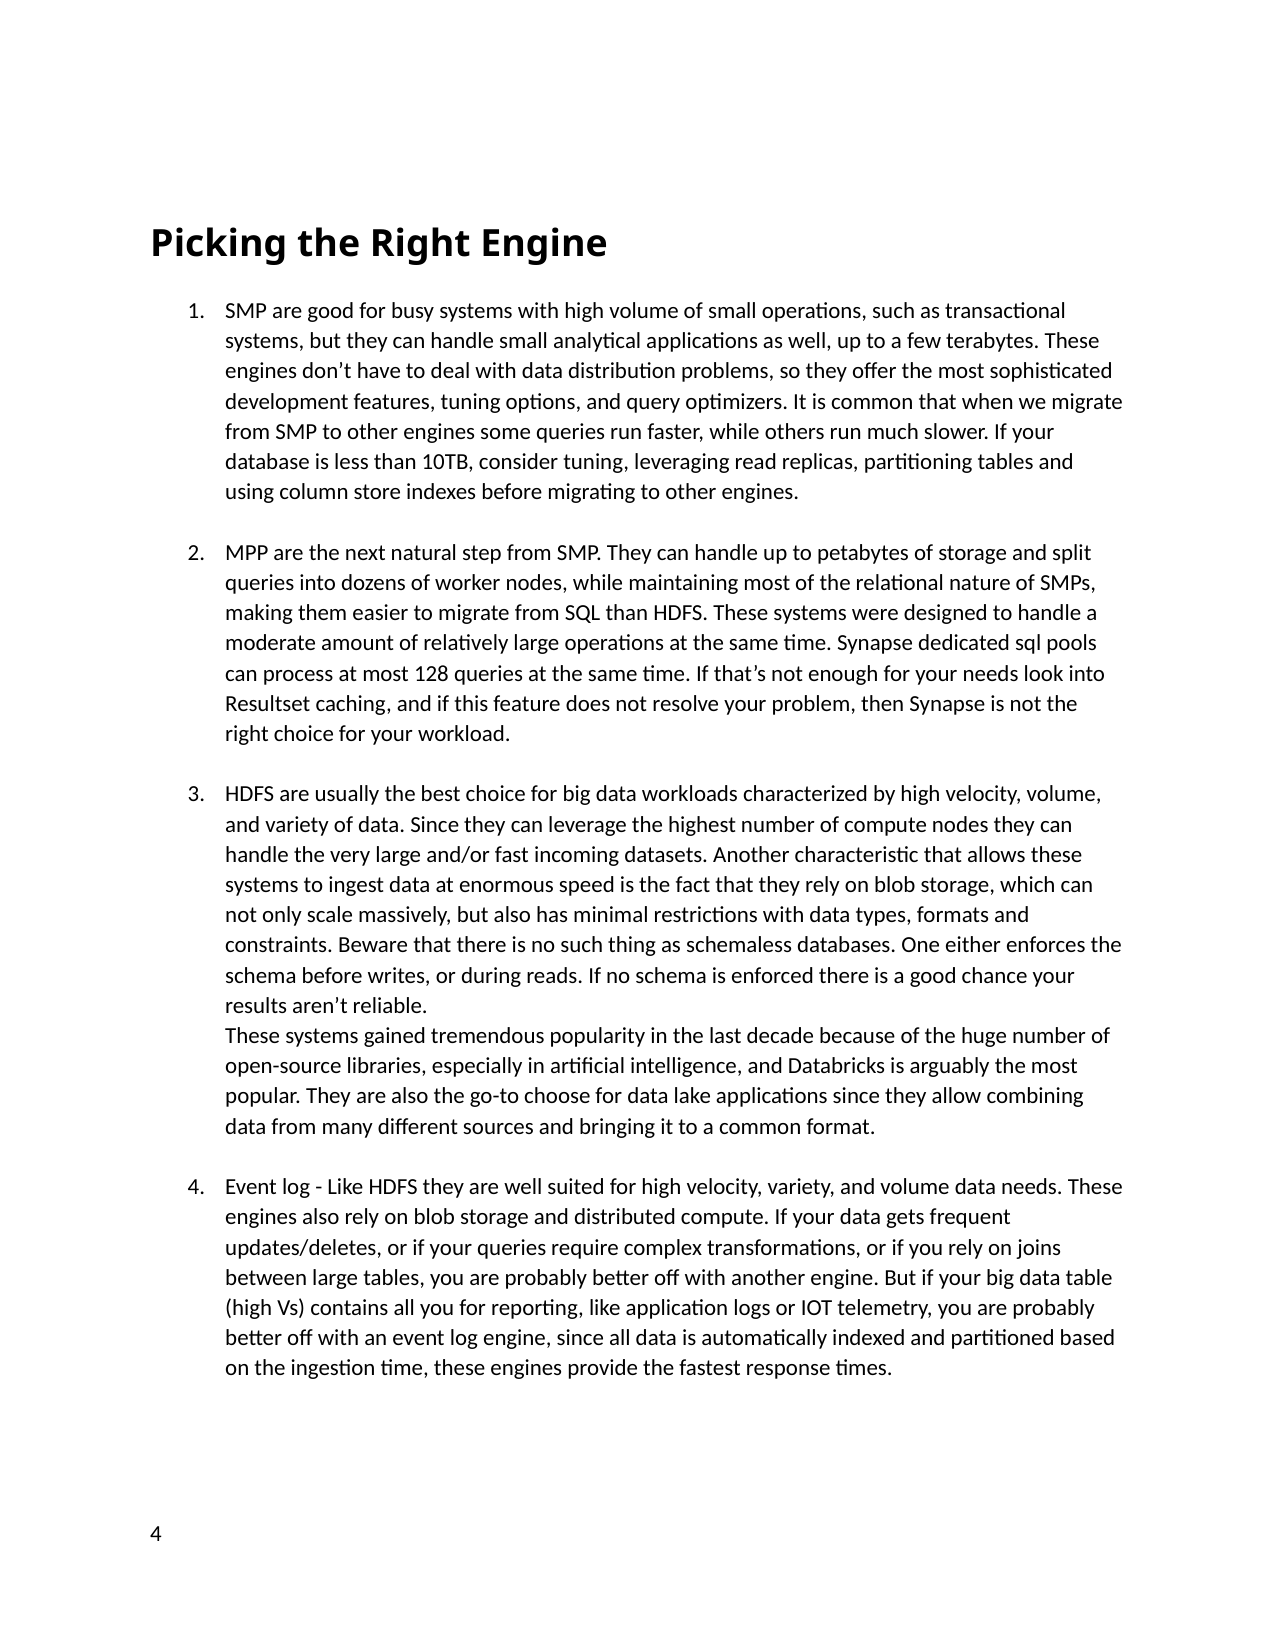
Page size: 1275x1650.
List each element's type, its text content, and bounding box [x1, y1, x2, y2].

list These systems gained tremendous popularity in the last decade because of the huge number of open-source libraries, especially in artificial intelligence, and Databricks is arguably the most popular. They are also the go-to choose for data lake applications since they allow combining data from many different sources and bringing it to a common format. [225, 1021, 1125, 1140]
list Event log - Like HDFS they are well suited for high velocity, variety, and volume data needs. These engines also rely on blob storage and distributed compute. If your data gets frequent updates/deletes, or if your queries require complex transformations, or if you rely on joins between large tables, you are probably better off with another engine. But if your big data table (high Vs) contains all you for reporting, like application logs or IOT telemetry, you are probably better off with an event log engine, since all data is automatically indexed and partitioned based on the ingestion time, these engines provide the fastest response times. [187, 1172, 1125, 1381]
list HDFS are usually the best choice for big data workloads characterized by high velocity, volume, and variety of data. Since they can leverage the highest number of compute nodes they can handle the very large and/or fast incoming datasets. Another characteristic that allows these systems to ingest data at enormous speed is the fact that they rely on blob storage, which can not only scale massively, but also has minimal restrictions with data types, formats and constraints. Beware that there is no such thing as schemaless databases. One either enforces the schema before writes, or during reads. If no schema is enforced there is a good chance your results aren’t reliable. [187, 779, 1125, 1019]
list MPP are the next natural step from SMP. They can handle up to petabytes of storage and split queries into dozens of worker nodes, while maintaining most of the relational nature of SMPs, making them easier to migrate from SQL than HDFS. These systems were designed to handle a moderate amount of relatively large operations at the same time. Synapse dedicated sql pools can process at most 128 queries at the same time. If that’s not enough for your needs look into Resultset caching, and if this feature does not resolve your problem, then Synapse is not the right choice for your workload. [187, 538, 1125, 747]
subtitle Picking the Right Engine [150, 216, 1125, 267]
